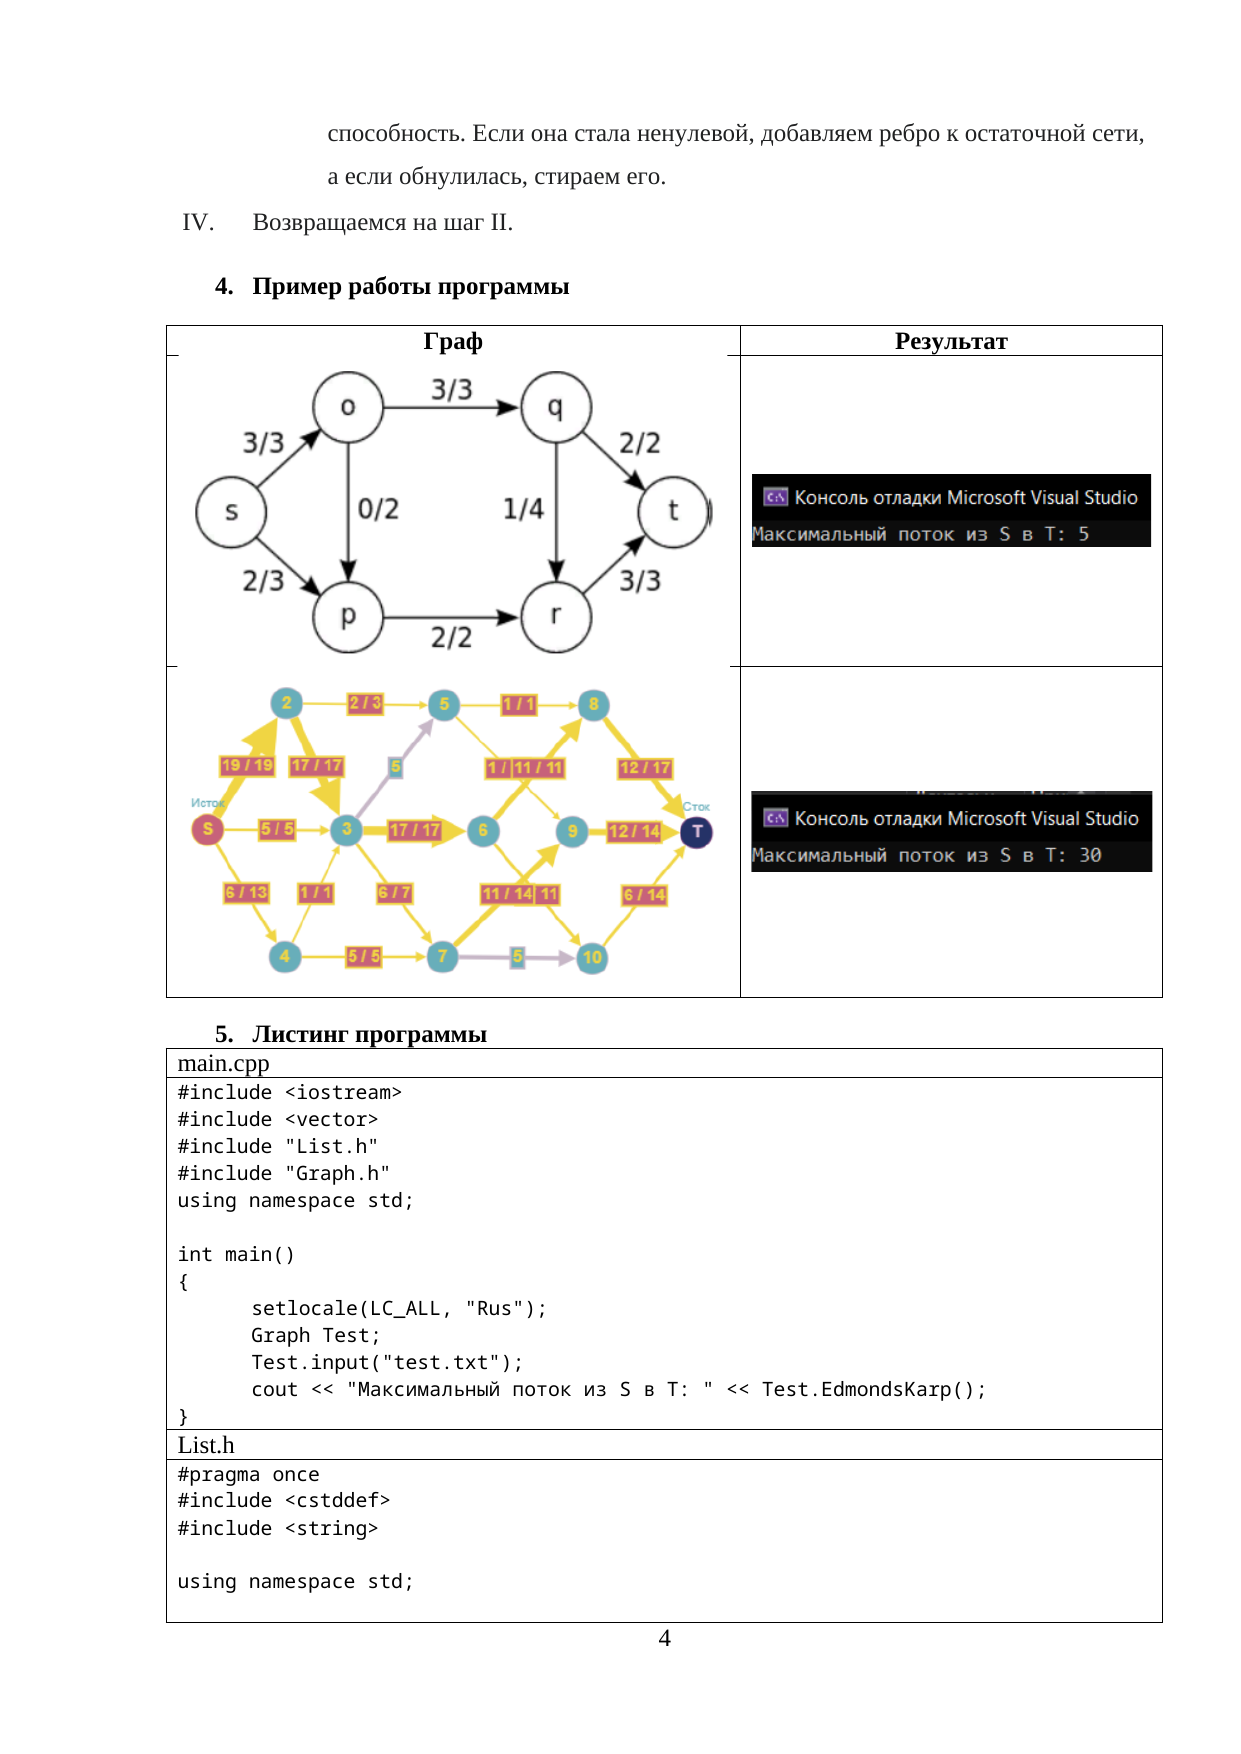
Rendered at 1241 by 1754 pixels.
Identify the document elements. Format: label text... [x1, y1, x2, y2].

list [290, 118, 1152, 190]
table_cell [167, 356, 178, 666]
table_header Результат [741, 326, 1162, 354]
subtitle Листинг программы [215, 1019, 1152, 1047]
table_cell [741, 356, 1162, 666]
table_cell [167, 1460, 1162, 1622]
table_header main.cpp [167, 1049, 1162, 1077]
picture [752, 474, 1152, 547]
table_cell List.h [167, 1430, 1162, 1459]
list Возвращаемся на шаг II. [215, 207, 1152, 236]
table_cell [167, 667, 177, 997]
table_header Граф [167, 326, 740, 354]
subtitle Пример работы программы [215, 271, 1152, 299]
table_cell [730, 667, 740, 997]
table_cell [741, 667, 1162, 997]
table_cell #include <iostream> #include <vector> #include "List.h" #include "Graph.h" using namespace std; int main() { setlocale(LC_ALL, "Rus"); Graph Test; Test.input("test.txt"); cout << "Максимальный поток из S в T: " << Test.EdmondsKarp(); } [167, 1078, 1162, 1429]
picture [177, 355, 730, 997]
picture [751, 791, 1153, 872]
table_cell [728, 356, 740, 666]
